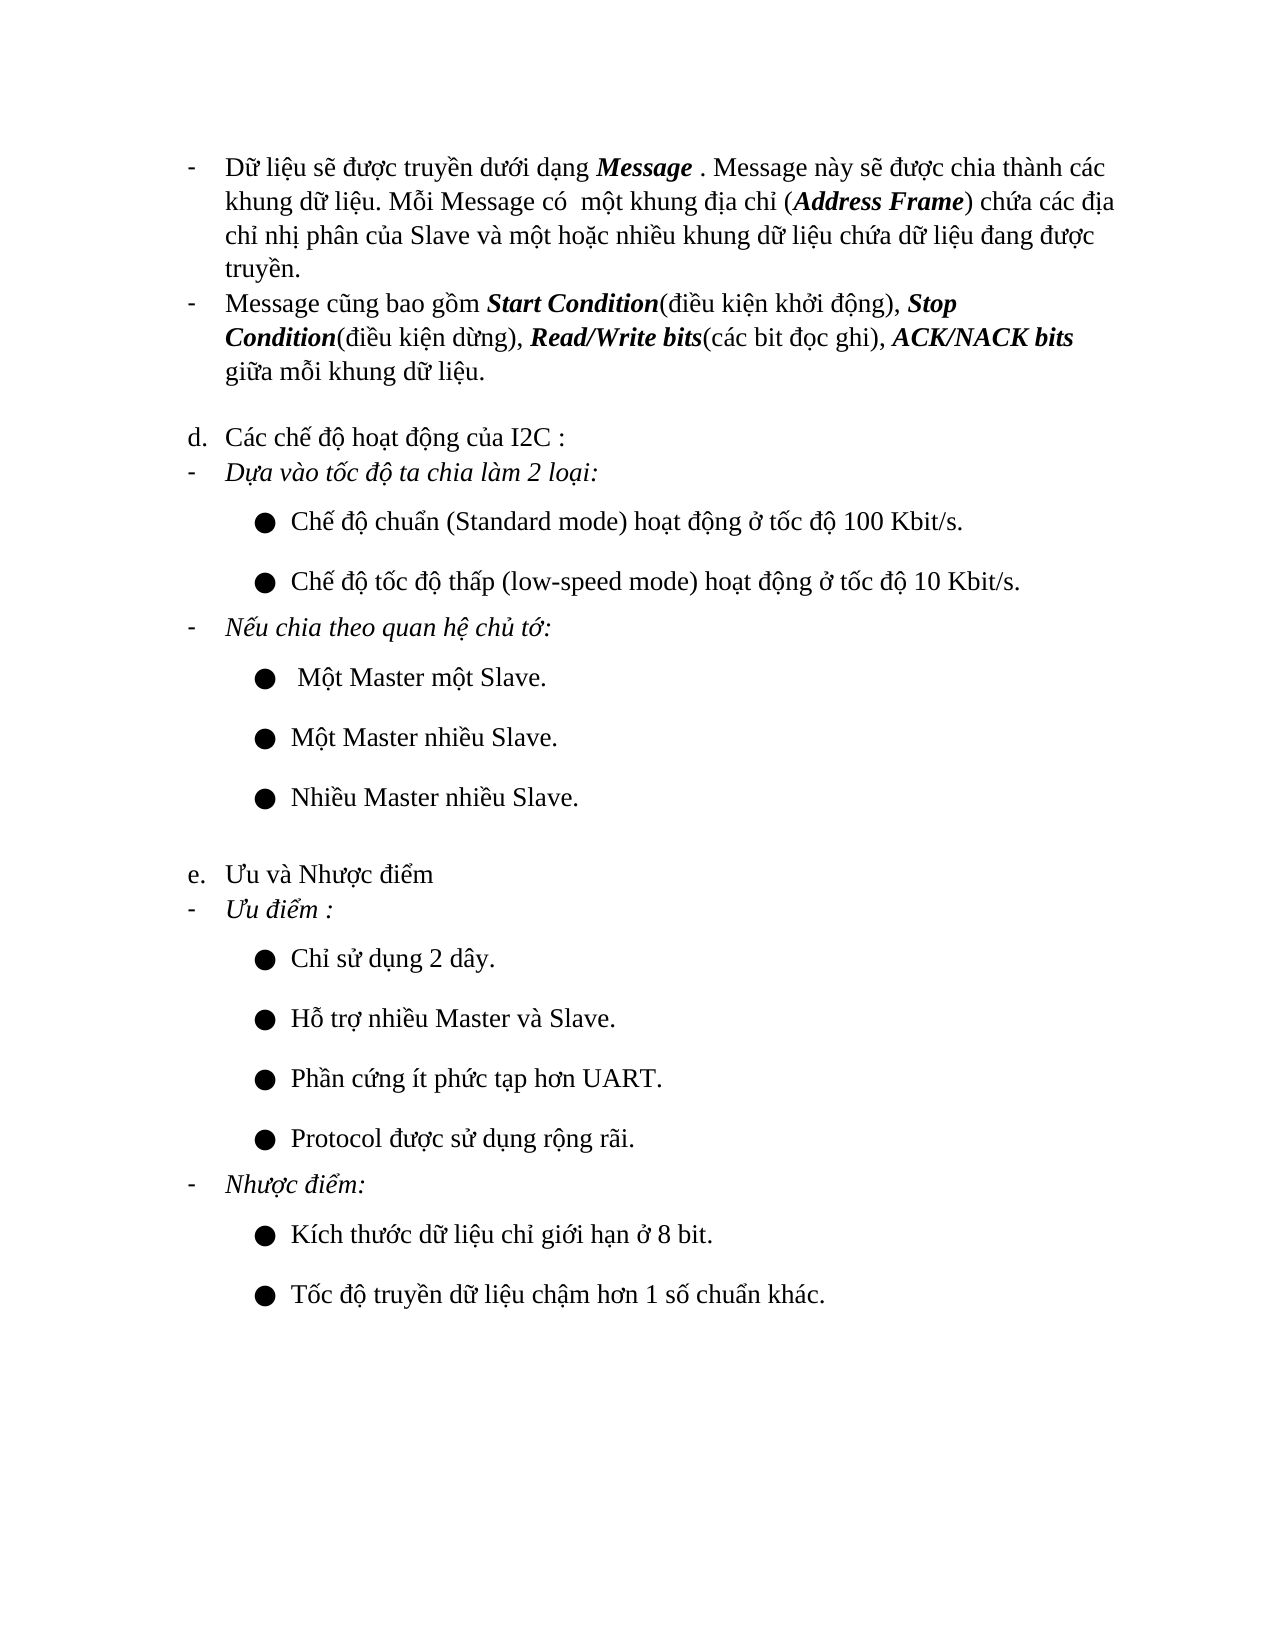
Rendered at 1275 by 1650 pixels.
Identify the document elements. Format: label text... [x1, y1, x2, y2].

list Message cũng bao gồm Start Condition(điều kiện khởi động), Stop Condition(điều kiện dừng), Read/Write bits(các bit đọc ghi), ACK/NACK bits giữa mỗi khung dữ liệu. [187, 286, 1125, 386]
list Phần cứng ít phức tạp hơn UART. [253, 1048, 1125, 1103]
list Nhiều Master nhiều Slave. [253, 766, 1125, 821]
list Ưu điểm : [187, 892, 1125, 925]
list Các chế độ hoạt động của I2C : [187, 421, 1125, 453]
list Nếu chia theo quan hệ chủ tớ: [187, 610, 1125, 643]
list Chỉ sử dụng 2 dây. [253, 928, 1125, 983]
list Ưu và Nhược điểm [187, 859, 1125, 890]
list Tốc độ truyền dữ liệu chậm hơn 1 số chuẩn khác. [253, 1263, 1125, 1318]
list Dữ liệu sẽ được truyền dưới dạng Message . Message này sẽ được chia thành các khung dữ liệu. Mỗi Message có một khung địa chỉ (Address Frame) chứa các địa chỉ nhị phân của Slave và một hoặc nhiều khung dữ liệu chứa dữ liệu đang được truyền. [187, 150, 1125, 284]
list Kích thước dữ liệu chỉ giới hạn ở 8 bit. [253, 1203, 1125, 1258]
list Một Master một Slave. [253, 646, 1125, 702]
list Một Master nhiều Slave. [253, 706, 1125, 761]
list Hỗ trợ nhiều Master và Slave. [253, 988, 1125, 1043]
list Chế độ tốc độ thấp (low-speed mode) hoạt động ở tốc độ 10 Kbit/s. [253, 551, 1125, 606]
list Nhược điểm: [187, 1167, 1125, 1200]
list Protocol được sử dụng rộng rãi. [253, 1107, 1125, 1163]
list Chế độ chuẩn (Standard mode) hoạt động ở tốc độ 100 Kbit/s. [253, 491, 1125, 546]
list Dựa vào tốc độ ta chia làm 2 loại: [187, 455, 1125, 488]
